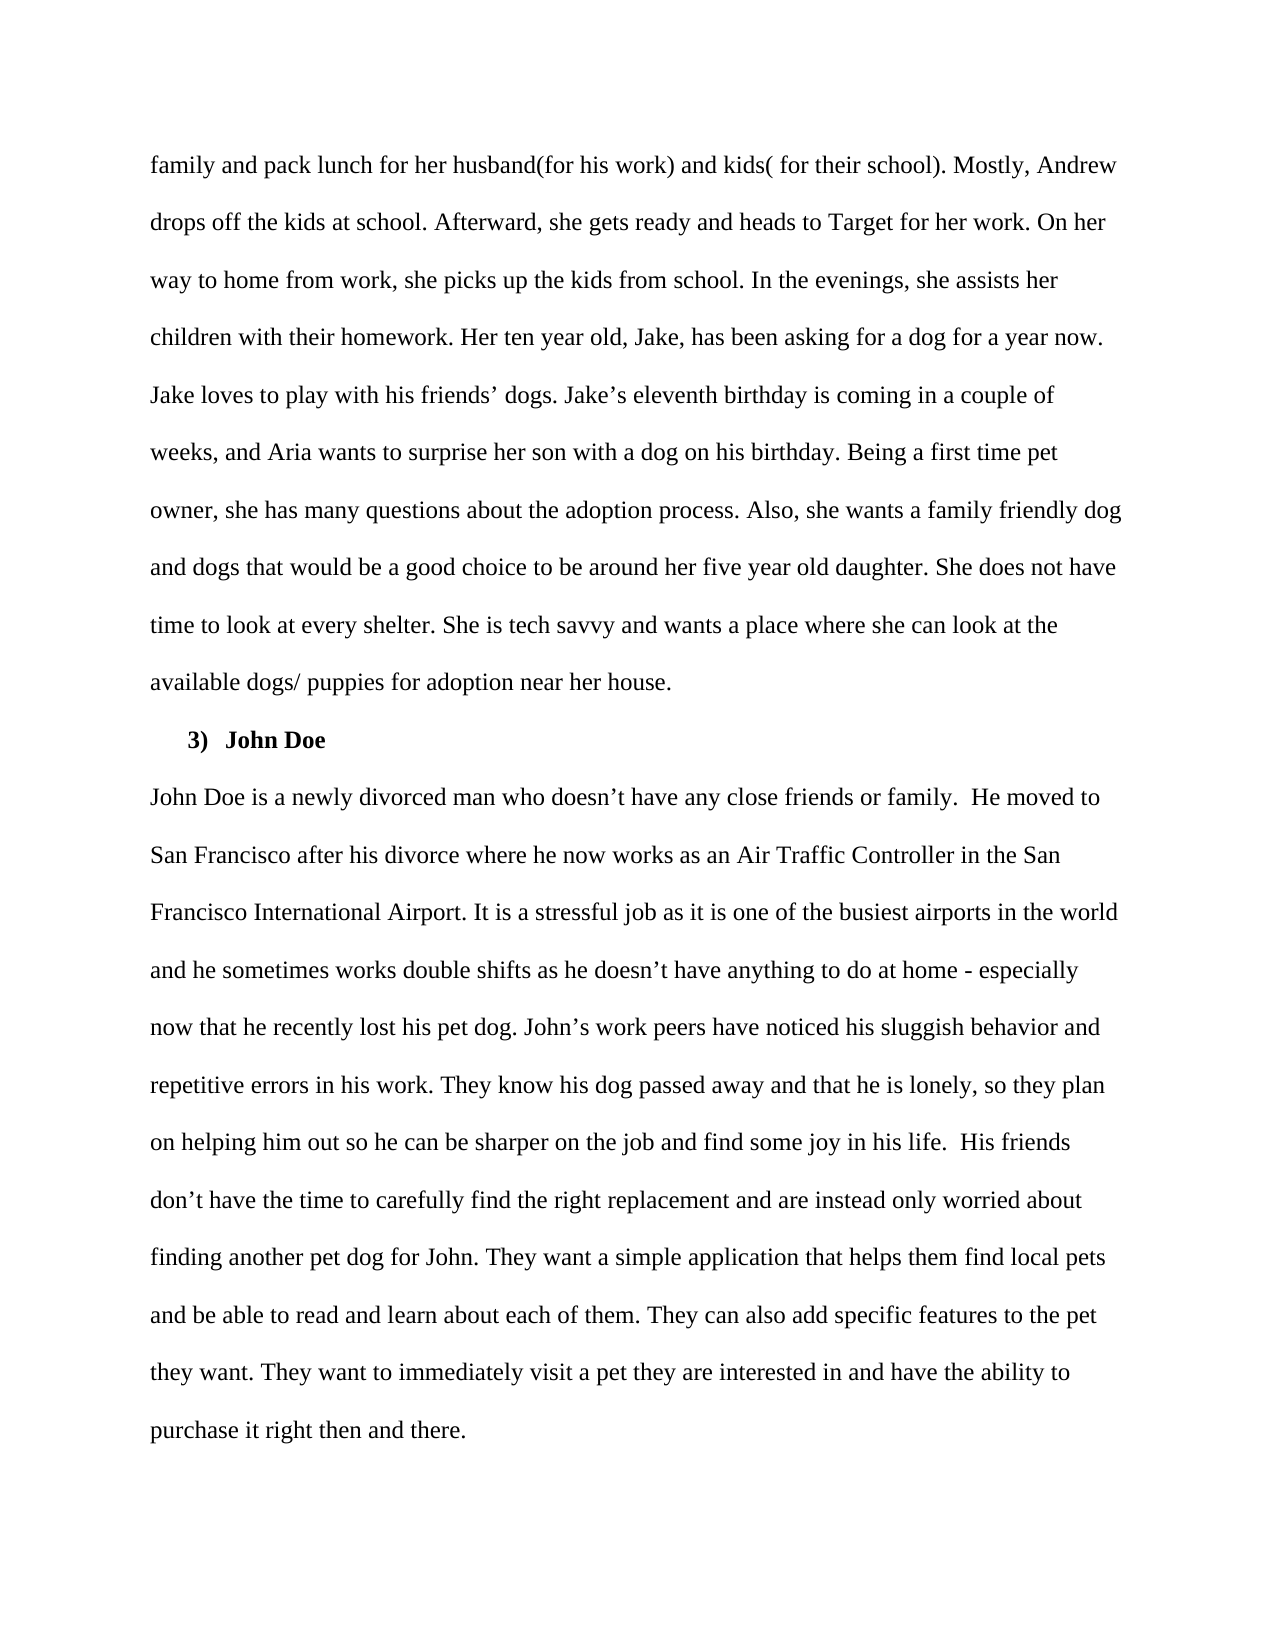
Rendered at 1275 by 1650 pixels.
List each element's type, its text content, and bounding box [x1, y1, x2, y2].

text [150, 150, 1125, 696]
list John Doe [187, 725, 1125, 754]
text John Doe is a newly divorced man who doesn’t have any close friends or family. He moved to San Francisco after his divorce where he now works as an Air Traffic Controller in the San Francisco International Airport. It is a stressful job as it is one of the busiest airports in the world and he sometimes works double shifts as he doesn’t have anything to do at home - especially now that he recently lost his pet dog. John’s work peers have noticed his sluggish behavior and repetitive errors in his work. They know his dog passed away and that he is lonely, so they plan on helping him out so he can be sharper on the job and find some joy in his life. His friends don’t have the time to carefully find the right replacement and are instead only worried about finding another pet dog for John. They want a simple application that helps them find local pets and be able to read and learn about each of them. They can also add specific features to the pet they want. They want to immediately visit a pet they are interested in and have the ability to purchase it right then and there. [150, 782, 1125, 1444]
